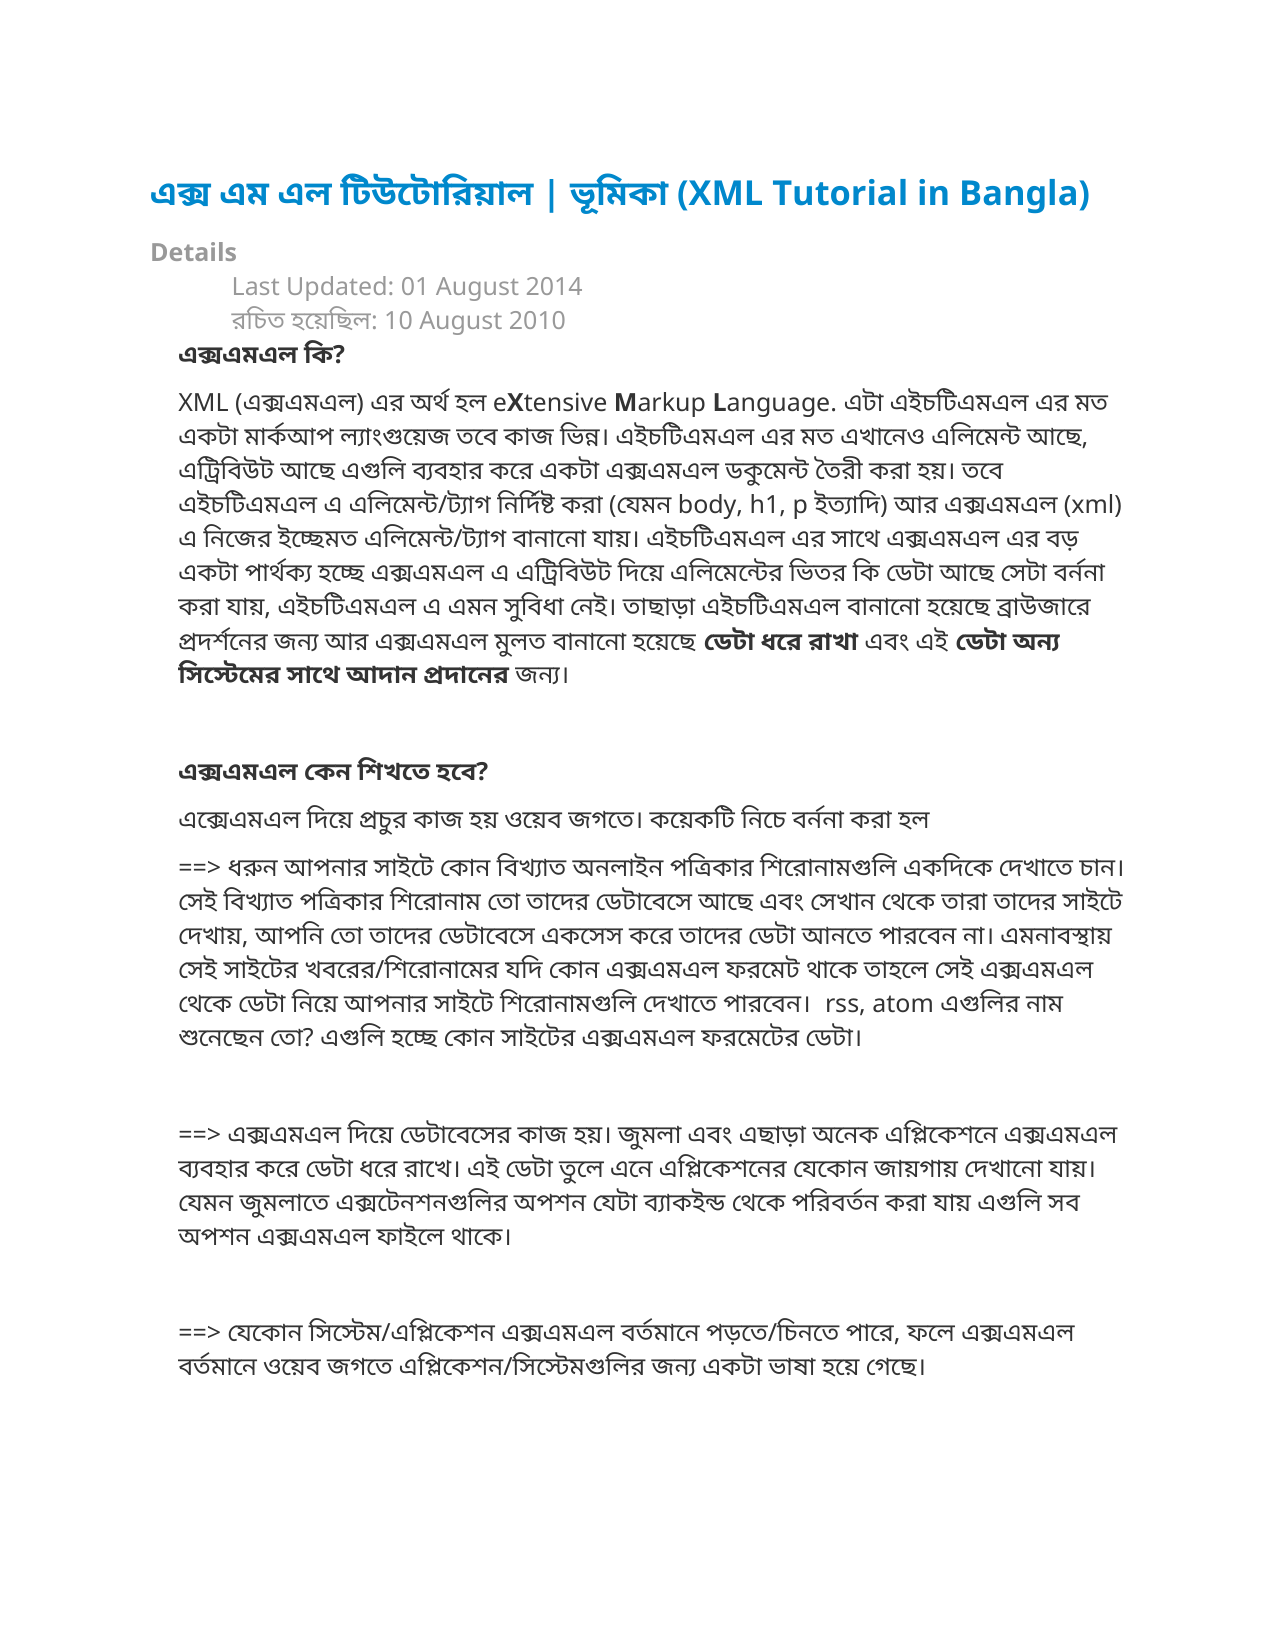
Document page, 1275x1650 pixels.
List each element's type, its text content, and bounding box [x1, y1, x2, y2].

text ==> ধরুন আপনার সাইটে কোন বিখ্যাত অনলাইন পত্রিকার শিরোনামগুলি একদিকে দেখাতে চান। সেই বিখ্যাত পত্রিকার শিরোনাম তো তাদের ডেটাবেসে আছে এবং সেখান থেকে তারা তাদের সাইটে দেখায়, আপনি তো তাদের ডেটাবেসে একসেস করে তাদের ডেটা আনতে পারবেন না। এমনাবস্থায় সেই সাইটের খবরের/শিরোনামের যদি কোন এক্সএমএল ফরমেট থাকে তাহলে সেই এক্সএমএল থেকে ডেটা নিয়ে আপনার সাইটে শিরোনামগুলি দেখাতে পারবেন। rss, atom এগুলির নাম শুনেছেন তো? এগুলি হচ্ছে কোন সাইটের এক্সএমএল ফরমেটের ডেটা। [178, 850, 1125, 1054]
text ==> যেকোন সিস্টেম/এপ্লিকেশন এক্সএমএল বর্তমানে পড়তে/চিনতে পারে, ফলে এক্সএমএল বর্তমানে ওয়েব জগতে এপ্লিকেশন/সিস্টেমগুলির জন্য একটা ভাষা হয়ে গেছে। [178, 1315, 1125, 1383]
text Details [150, 234, 1125, 268]
text এক্সএমএল কেন শিখতে হবে? [178, 753, 1125, 787]
text XML (এক্সএমএল) এর অর্থ হল eXtensive Markup Language. এটা এইচটিএমএল এর মত একটা মার্কআপ ল্যাংগুয়েজ তবে কাজ ভিন্ন। এইচটিএমএল এর মত এখানেও এলিমেন্ট আছে, এট্রিবিউট আছে এগুলি ব্যবহার করে একটা এক্সএমএল ডকুমেন্ট তৈরী করা হয়। তবে এইচটিএমএল এ এলিমেন্ট/ট্যাগ নির্দিষ্ট করা (যেমন body, h1, p ইত্যাদি) আর এক্সএমএল (xml) এ নিজের ইচ্ছেমত এলিমেন্ট/ট্যাগ বানানো যায়। এইচটিএমএল এর সাথে এক্সএমএল এর বড় একটা পার্থক্য হচ্ছে এক্সএমএল এ এট্রিবিউট দিয়ে এলিমেন্টের ভিতর কি ডেটা আছে সেটা বর্ননা করা যায়, এইচটিএমএল এ এমন সুবিধা নেই। তাছাড়া এইচটিএমএল বানানো হয়েছে ব্রাউজারে প্রদর্শনের জন্য আর এক্সএমএল মুলত বানানো হয়েছে ডেটা ধরে রাখা এবং এই ডেটা অন্য সিস্টেমের সাথে আদান প্রদানের জন্য। [178, 385, 1125, 691]
text Last Updated: 01 August 2014 [225, 268, 1125, 302]
text রচিত হয়েছিল: 10 August 2010 [225, 302, 1125, 337]
text এক্স এম এল টিউটোরিয়াল | ভূমিকা (XML Tutorial in Bangla) [150, 169, 1125, 216]
text এক্সেএমএল দিয়ে প্রচুর কাজ হয় ওয়েব জগতে। কয়েকটি নিচে বর্ননা করা হল [178, 802, 1125, 836]
text এক্সএমএল কি? [178, 337, 1125, 371]
text ==> এক্সএমএল দিয়ে ডেটাবেসের কাজ হয়। জুমলা এবং এছাড়া অনেক এপ্লিকেশনে এক্সএমএল ব্যবহার করে ডেটা ধরে রাখে। এই ডেটা তুলে এনে এপ্লিকেশনের যেকোন জায়গায় দেখানো যায়। যেমন জুমলাতে এক্সটেনশনগুলির অপশন যেটা ব্যাকইন্ড থেকে পরিবর্তন করা যায় এগুলি সব অপশন এক্সএমএল ফাইলে থাকে। [178, 1116, 1125, 1252]
